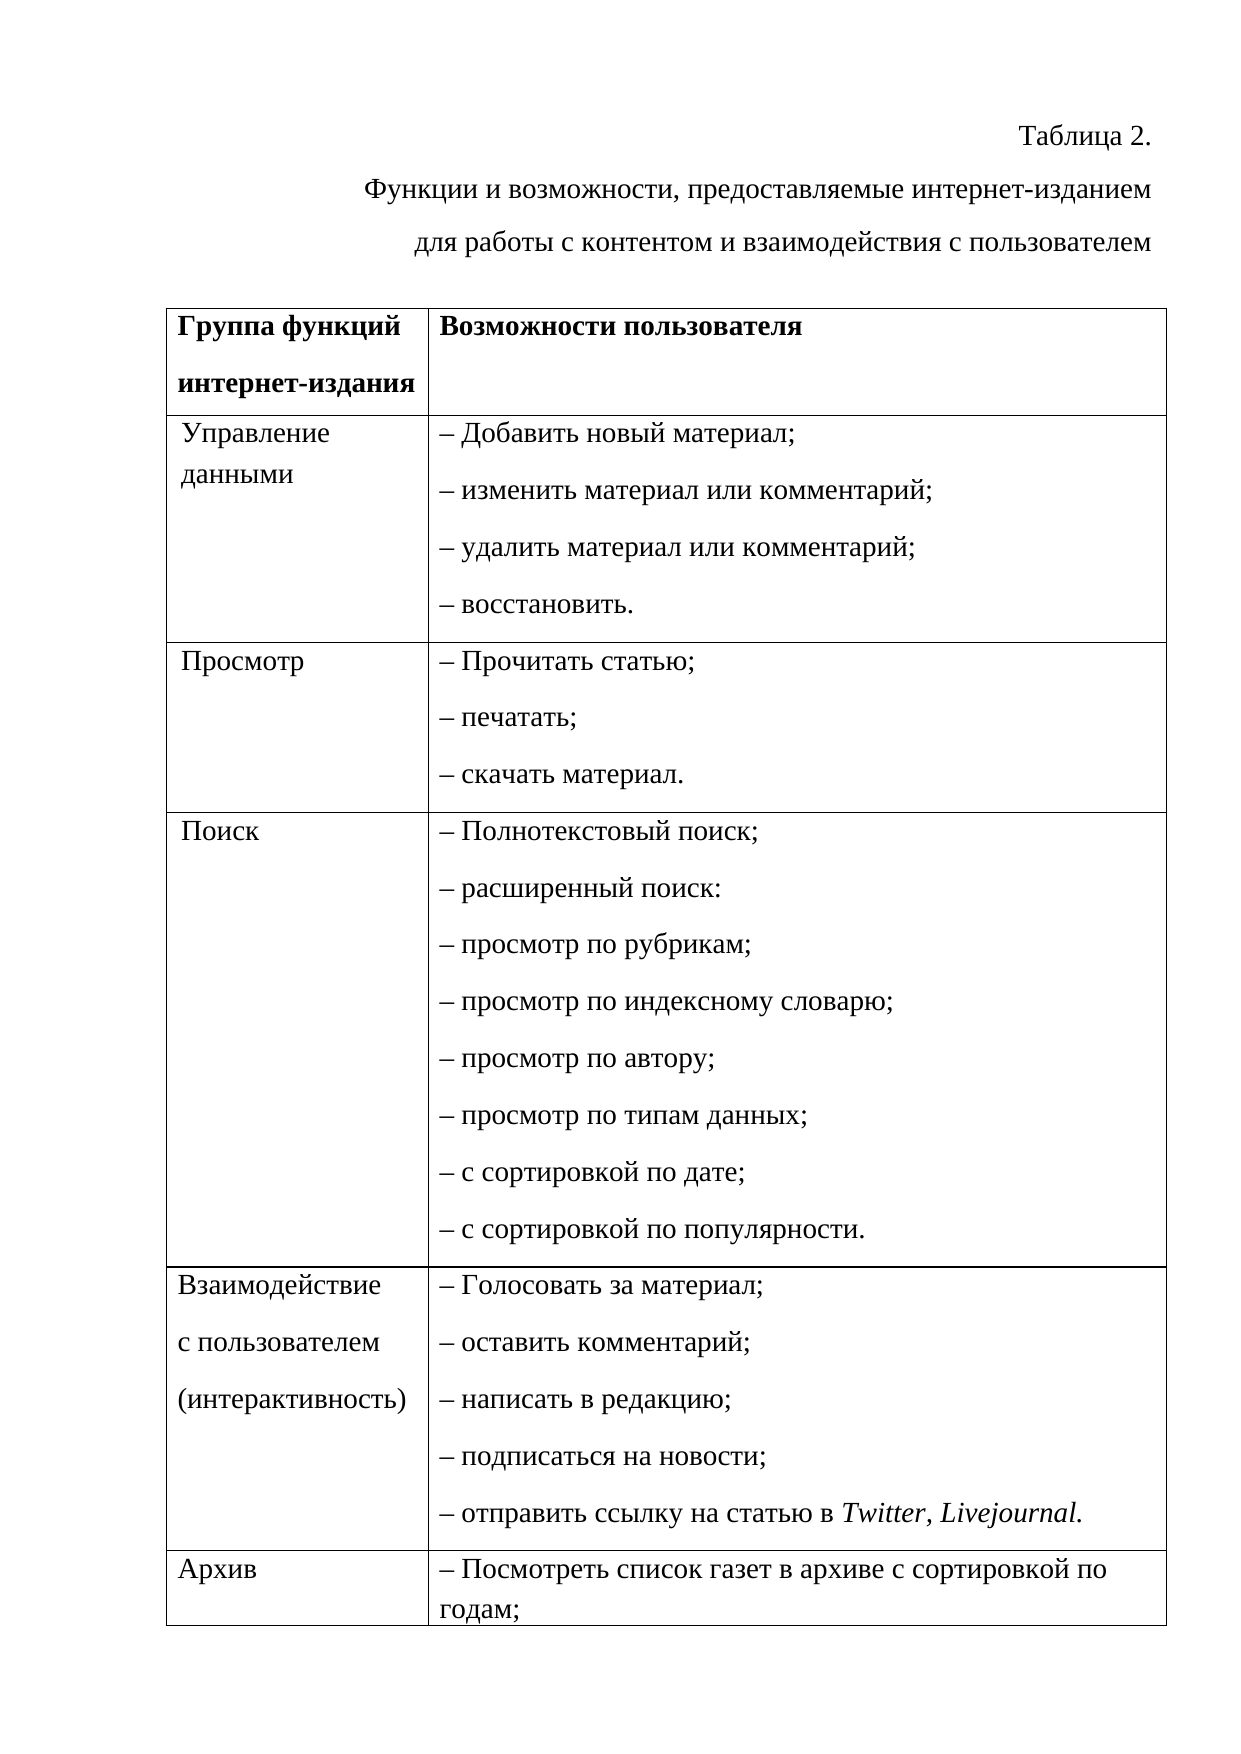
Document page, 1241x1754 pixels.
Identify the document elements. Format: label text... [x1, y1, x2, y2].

table_cell – Полнотекстовый поиск; – расширенный поиск: – просмотр по рубрикам; – просмотр по индексному словарю; – просмотр по автору; – просмотр по типам данных; – с сортировкой по дате; – с сортировкой по популярности. [429, 813, 1166, 1266]
table_cell – Добавить новый материал; – изменить материал или комментарий; – удалить материал или комментарий; – восстановить. [429, 416, 1166, 642]
text Функции и возможности, предоставляемые интернет-изданием [177, 171, 1152, 204]
table_cell Поиск [167, 813, 428, 1266]
table_cell Архив [167, 1551, 428, 1625]
table_cell Управление данными [167, 416, 428, 642]
table_cell Просмотр [167, 643, 428, 812]
text для работы с контентом и взаимодействия с пользователем [177, 224, 1152, 257]
table_header Возможности пользователя [429, 309, 1166, 414]
table_cell – Голосовать за материал; – оставить комментарий; – написать в редакцию; – подписаться на новости; – отправить ссылку на статью в Twitter, Livejournal. [429, 1268, 1166, 1550]
table_cell Взаимодействие с пользователем (интерактивность) [167, 1268, 428, 1550]
text Таблица 2. [177, 118, 1152, 152]
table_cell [429, 1551, 1166, 1625]
table_header Группа функций интернет-издания [167, 309, 428, 414]
table_cell – Прочитать статью; – печатать; – скачать материал. [429, 643, 1166, 812]
